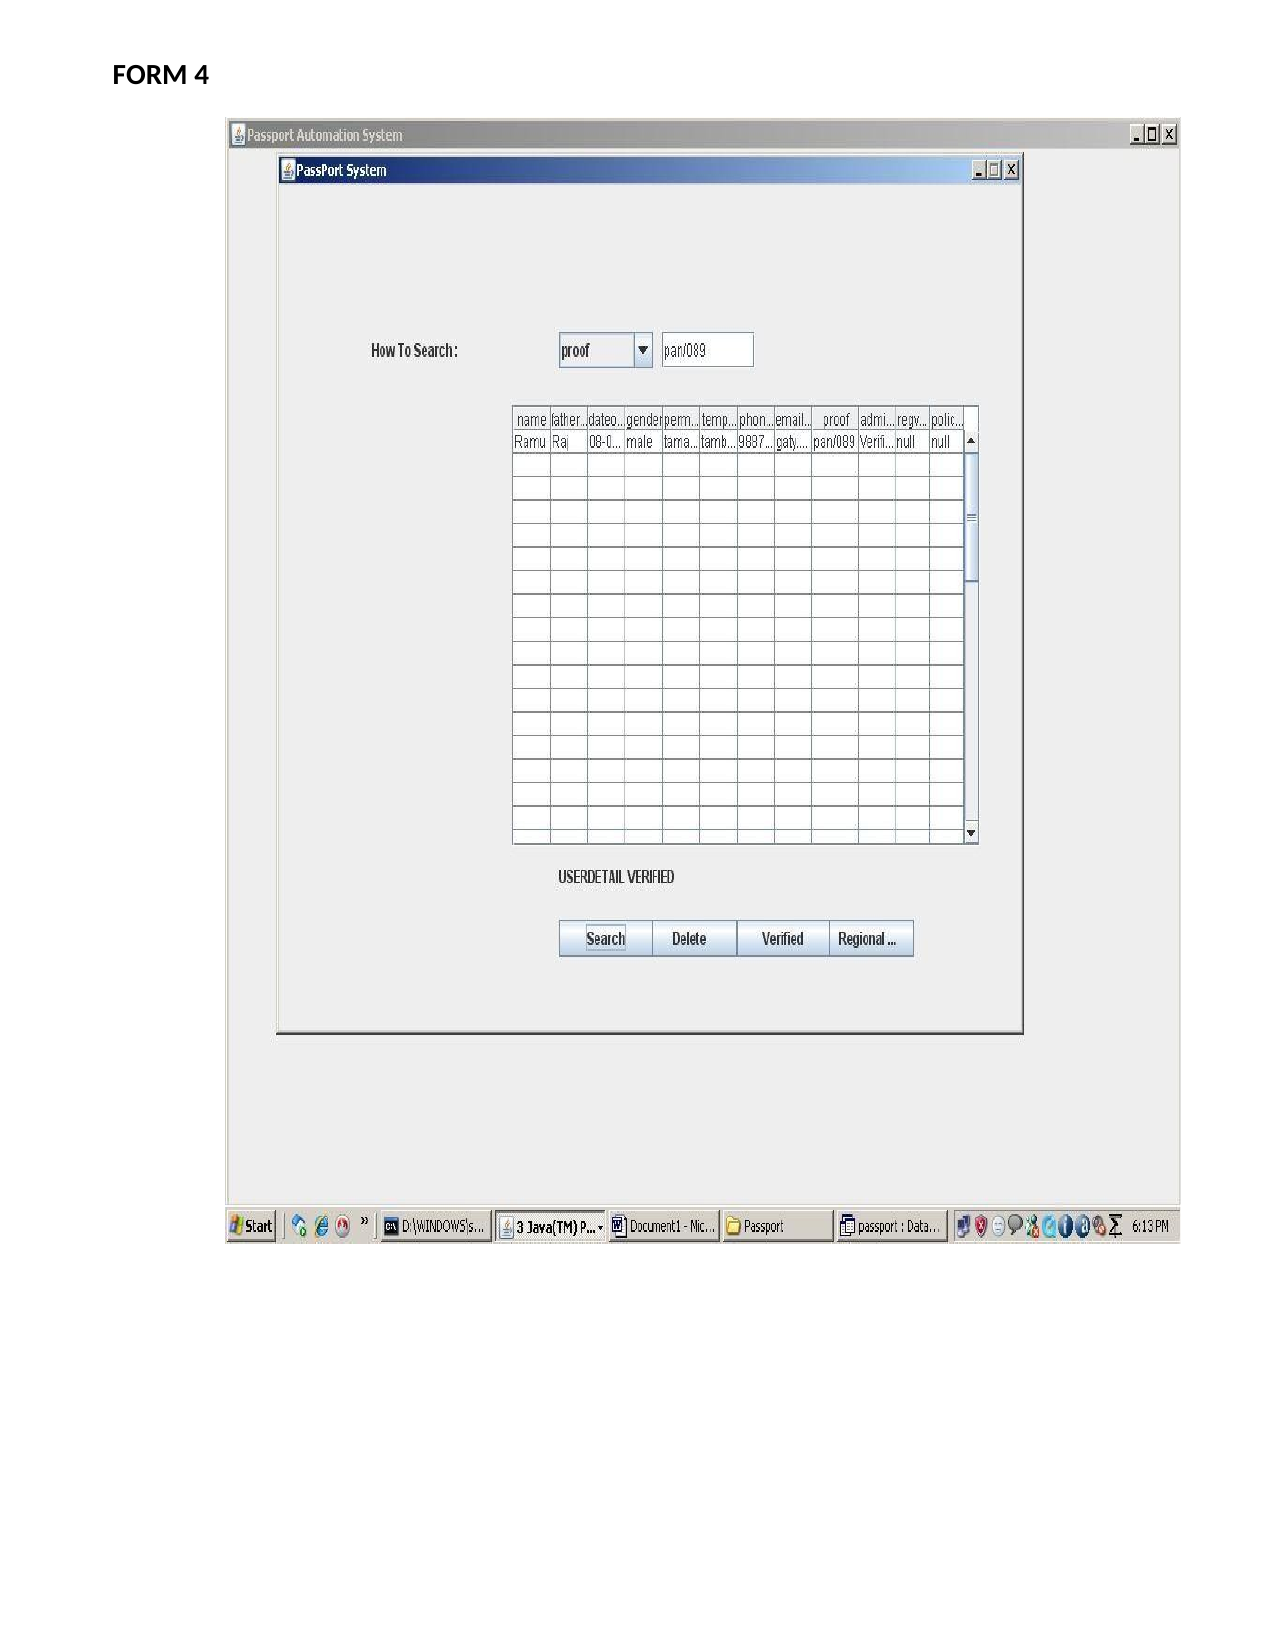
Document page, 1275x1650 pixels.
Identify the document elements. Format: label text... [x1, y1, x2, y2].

picture [225, 117, 1181, 1244]
text FORM 4 [112, 56, 1237, 91]
